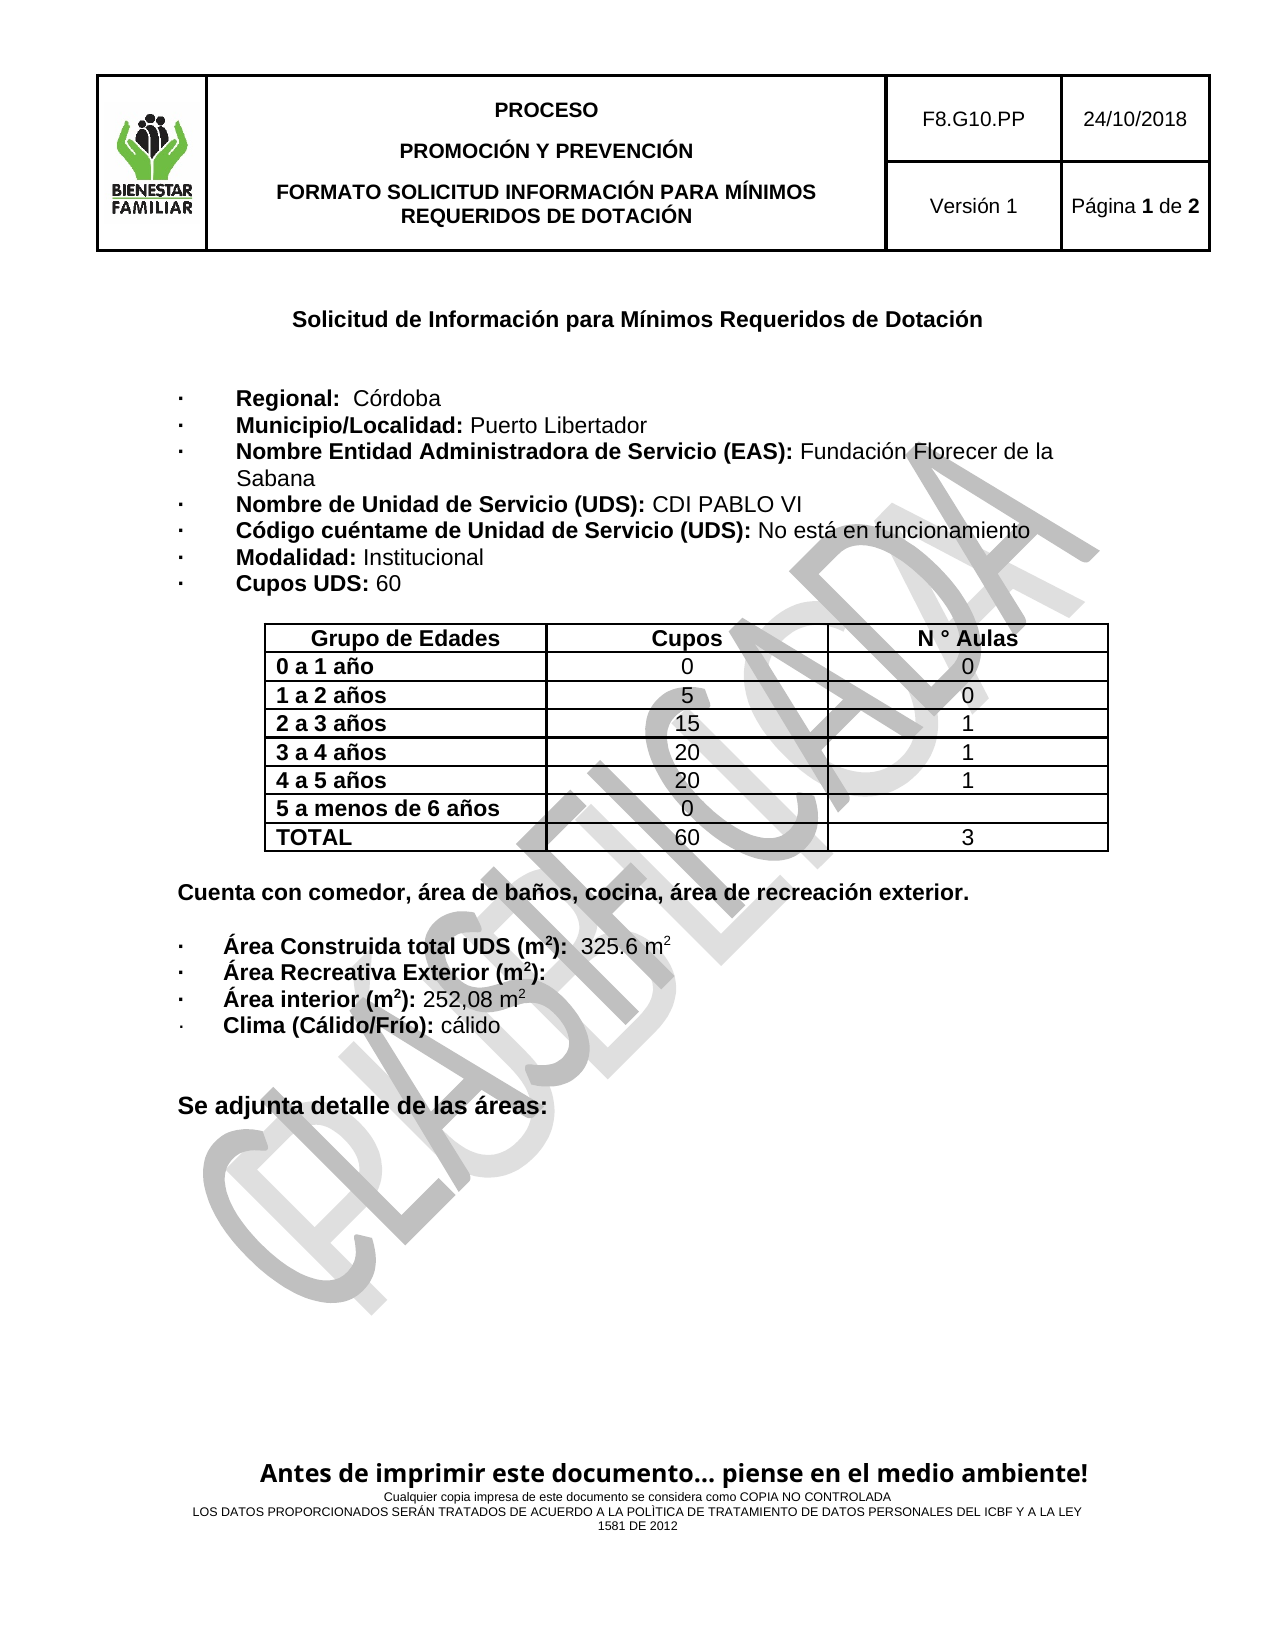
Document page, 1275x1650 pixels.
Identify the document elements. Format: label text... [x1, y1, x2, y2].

text Se adjunta detalle de las áreas: [177, 1091, 1098, 1120]
table_cell [829, 795, 1107, 822]
table_cell 5 a menos de 6 años [266, 795, 545, 822]
text · Regional: Córdoba [177, 385, 1098, 412]
table_header N ° Aulas [829, 625, 1107, 651]
table_cell 1 a 2 años [266, 682, 545, 708]
table_cell 3 [829, 824, 1107, 850]
table_cell 0 a 1 año [266, 653, 545, 679]
text · Código cuéntame de Unidad de Servicio (UDS): No está en funcionamiento [177, 517, 1098, 543]
table_cell 20 [548, 739, 827, 765]
table_header Grupo de Edades [266, 625, 545, 651]
text · Clima (Cálido/Frío): cálido [177, 1012, 1098, 1038]
table_cell 1 [829, 767, 1107, 793]
text · Nombre de Unidad de Servicio (UDS): CDI PABLO VI [177, 491, 1098, 517]
text · Área Recreativa Exterior (m2): [177, 959, 1098, 986]
text · Nombre Entidad Administradora de Servicio (EAS): Fundación Florecer de la Sabana [177, 438, 1098, 491]
table_header Cupos [548, 625, 827, 651]
table_cell 1 [829, 739, 1107, 765]
table_cell 0 [829, 653, 1107, 679]
table_cell 20 [548, 767, 827, 793]
table_cell TOTAL [266, 824, 545, 850]
table_cell 0 [548, 653, 827, 679]
picture [104, 102, 200, 224]
text · Cupos UDS: 60 [177, 570, 1098, 596]
table_cell 60 [548, 824, 827, 850]
text Solicitud de Información para Mínimos Requeridos de Dotación [177, 306, 1098, 333]
table_cell 2 a 3 años [266, 710, 545, 736]
table_cell 1 [829, 710, 1107, 736]
text Cuenta con comedor, área de baños, cocina, área de recreación exterior. [177, 878, 1098, 905]
text · Área interior (m2): 252,08 m2 [177, 986, 1098, 1012]
table_cell 0 [548, 795, 827, 822]
table_cell 4 a 5 años [266, 767, 545, 793]
text · Modalidad: Institucional [177, 543, 1098, 570]
table_cell 0 [829, 682, 1107, 708]
text · Municipio/Localidad: Puerto Libertador [177, 412, 1098, 438]
table_cell 15 [548, 710, 827, 736]
table_cell 5 [548, 682, 827, 708]
table_cell 3 a 4 años [266, 739, 545, 765]
text · Área Construida total UDS (m2): 325.6 m2 [177, 933, 1098, 959]
